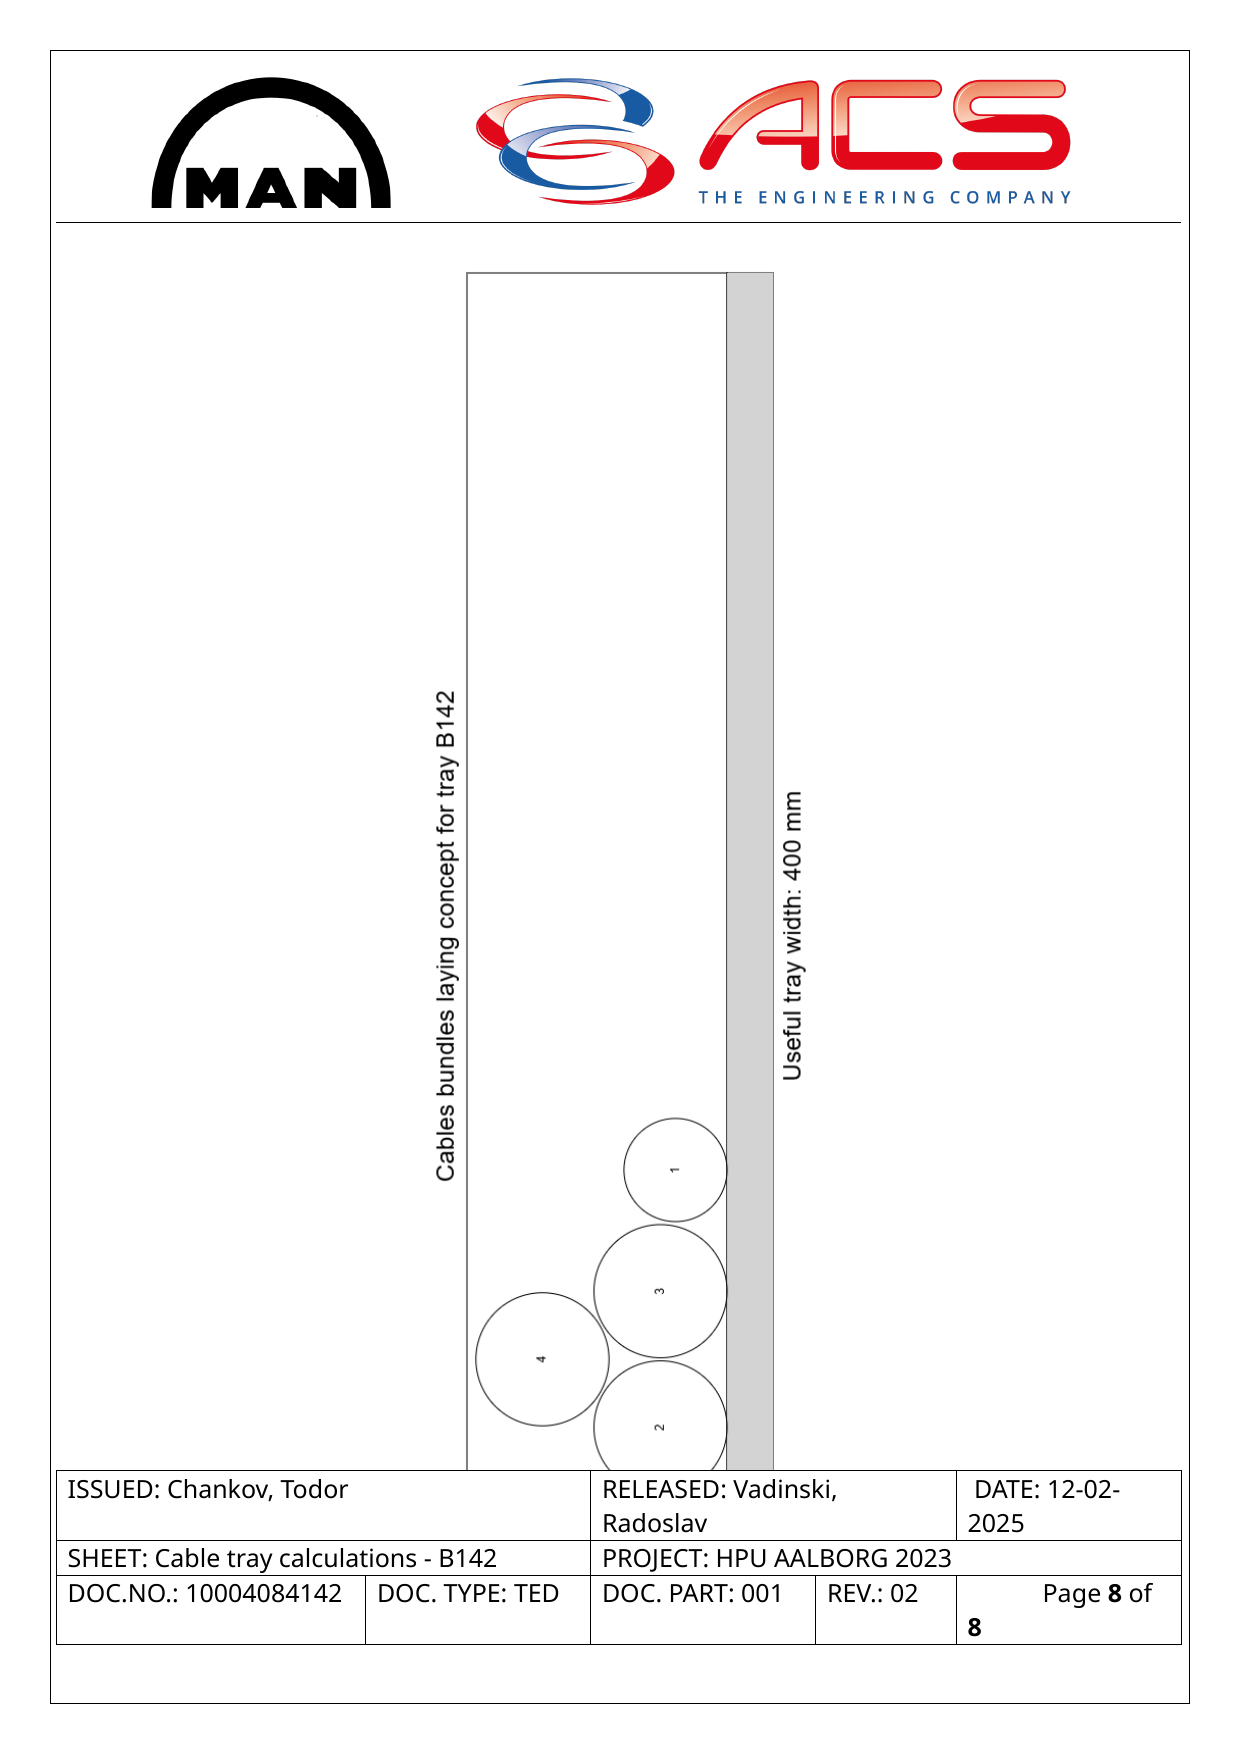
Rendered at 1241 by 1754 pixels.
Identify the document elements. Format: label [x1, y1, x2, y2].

picture [151, 75, 391, 211]
picture [475, 75, 1086, 211]
